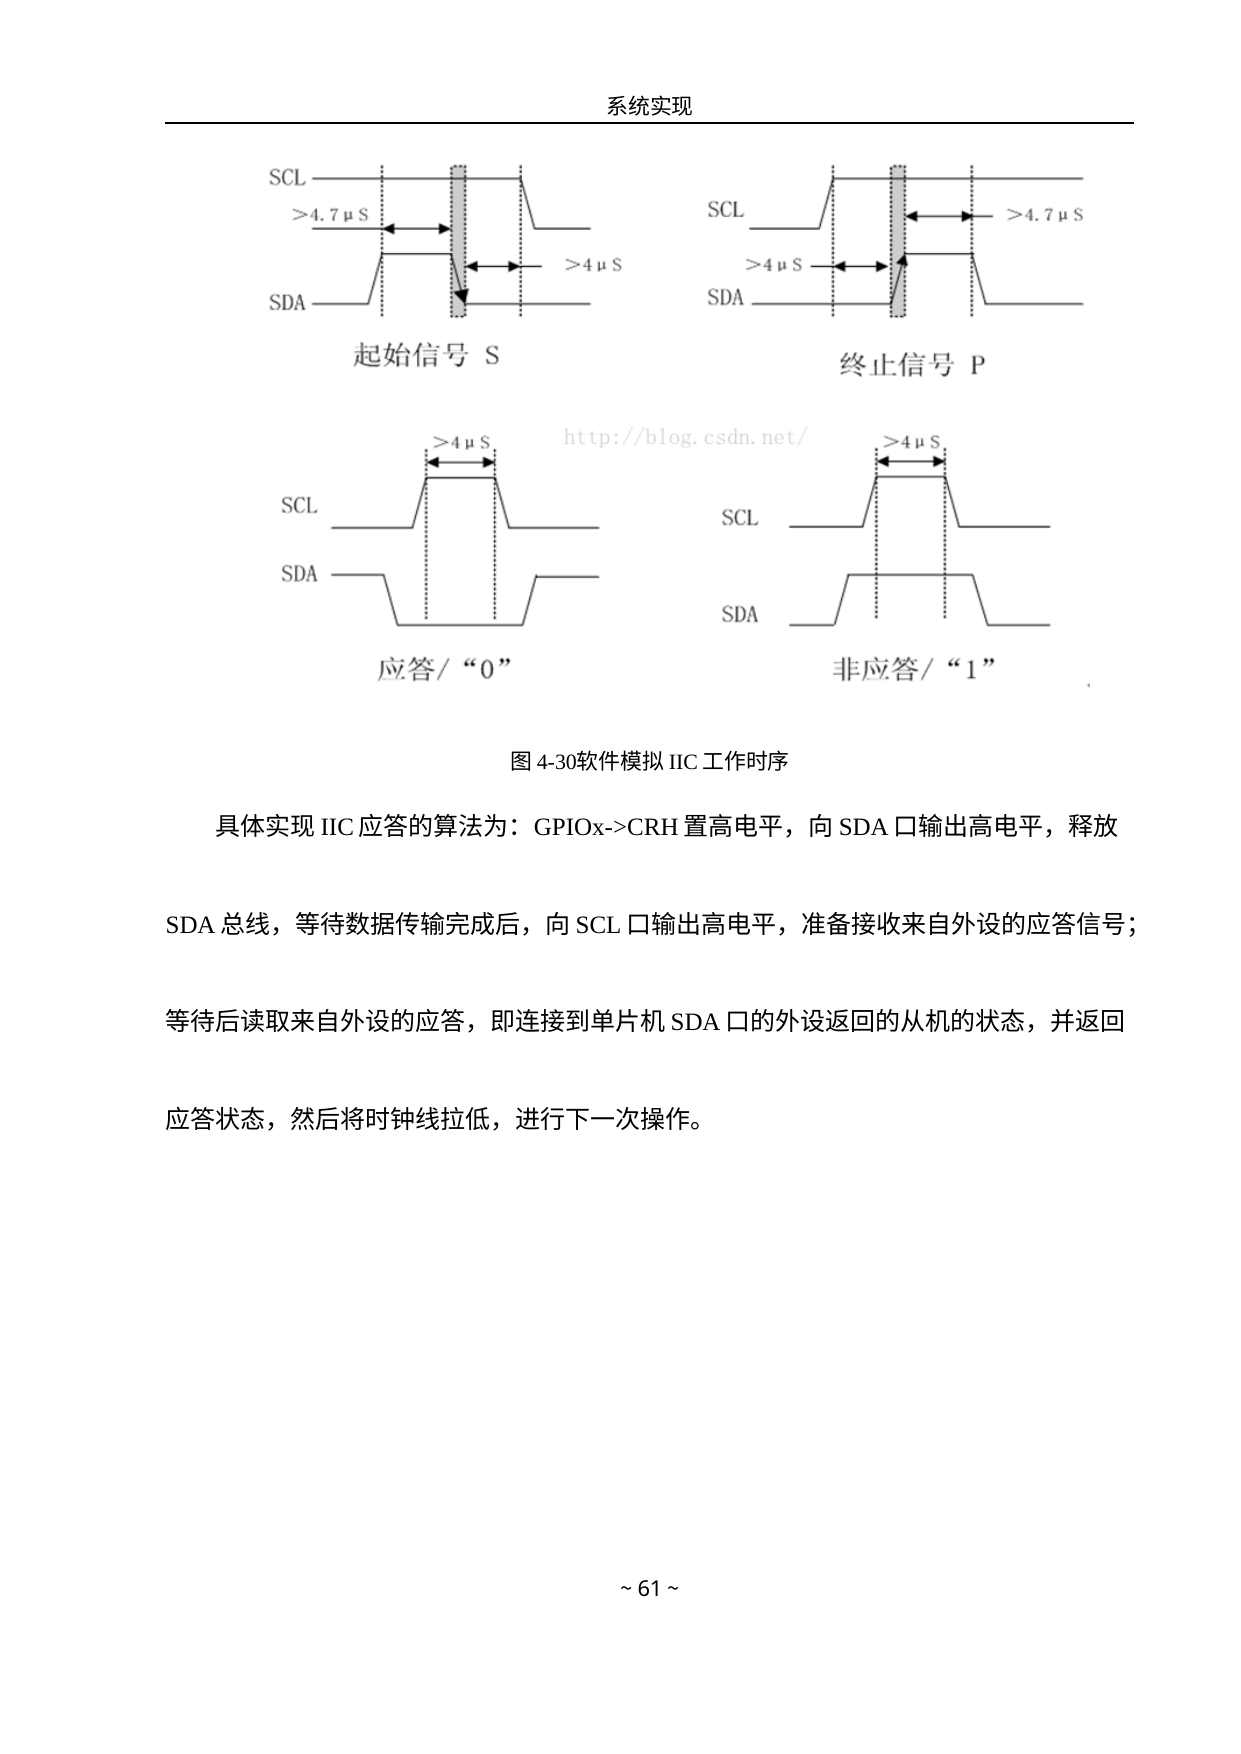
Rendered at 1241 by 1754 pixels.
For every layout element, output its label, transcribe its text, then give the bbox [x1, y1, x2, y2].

picture [259, 160, 1090, 690]
text 具体实现IIC应答的算法为：GPIOx->CRH置高电平，向SDA口输出高电平，释放SDA总线，等待数据传输完成后，向SCL口输出高电平，准备接收来自外设的应答信号；等待后读取来自外设的应答，即连接到单片机SDA口的外设返回的从机的状态，并返回应答状态，然后将时钟线拉低，进行下一次操作。 [165, 792, 1134, 1150]
